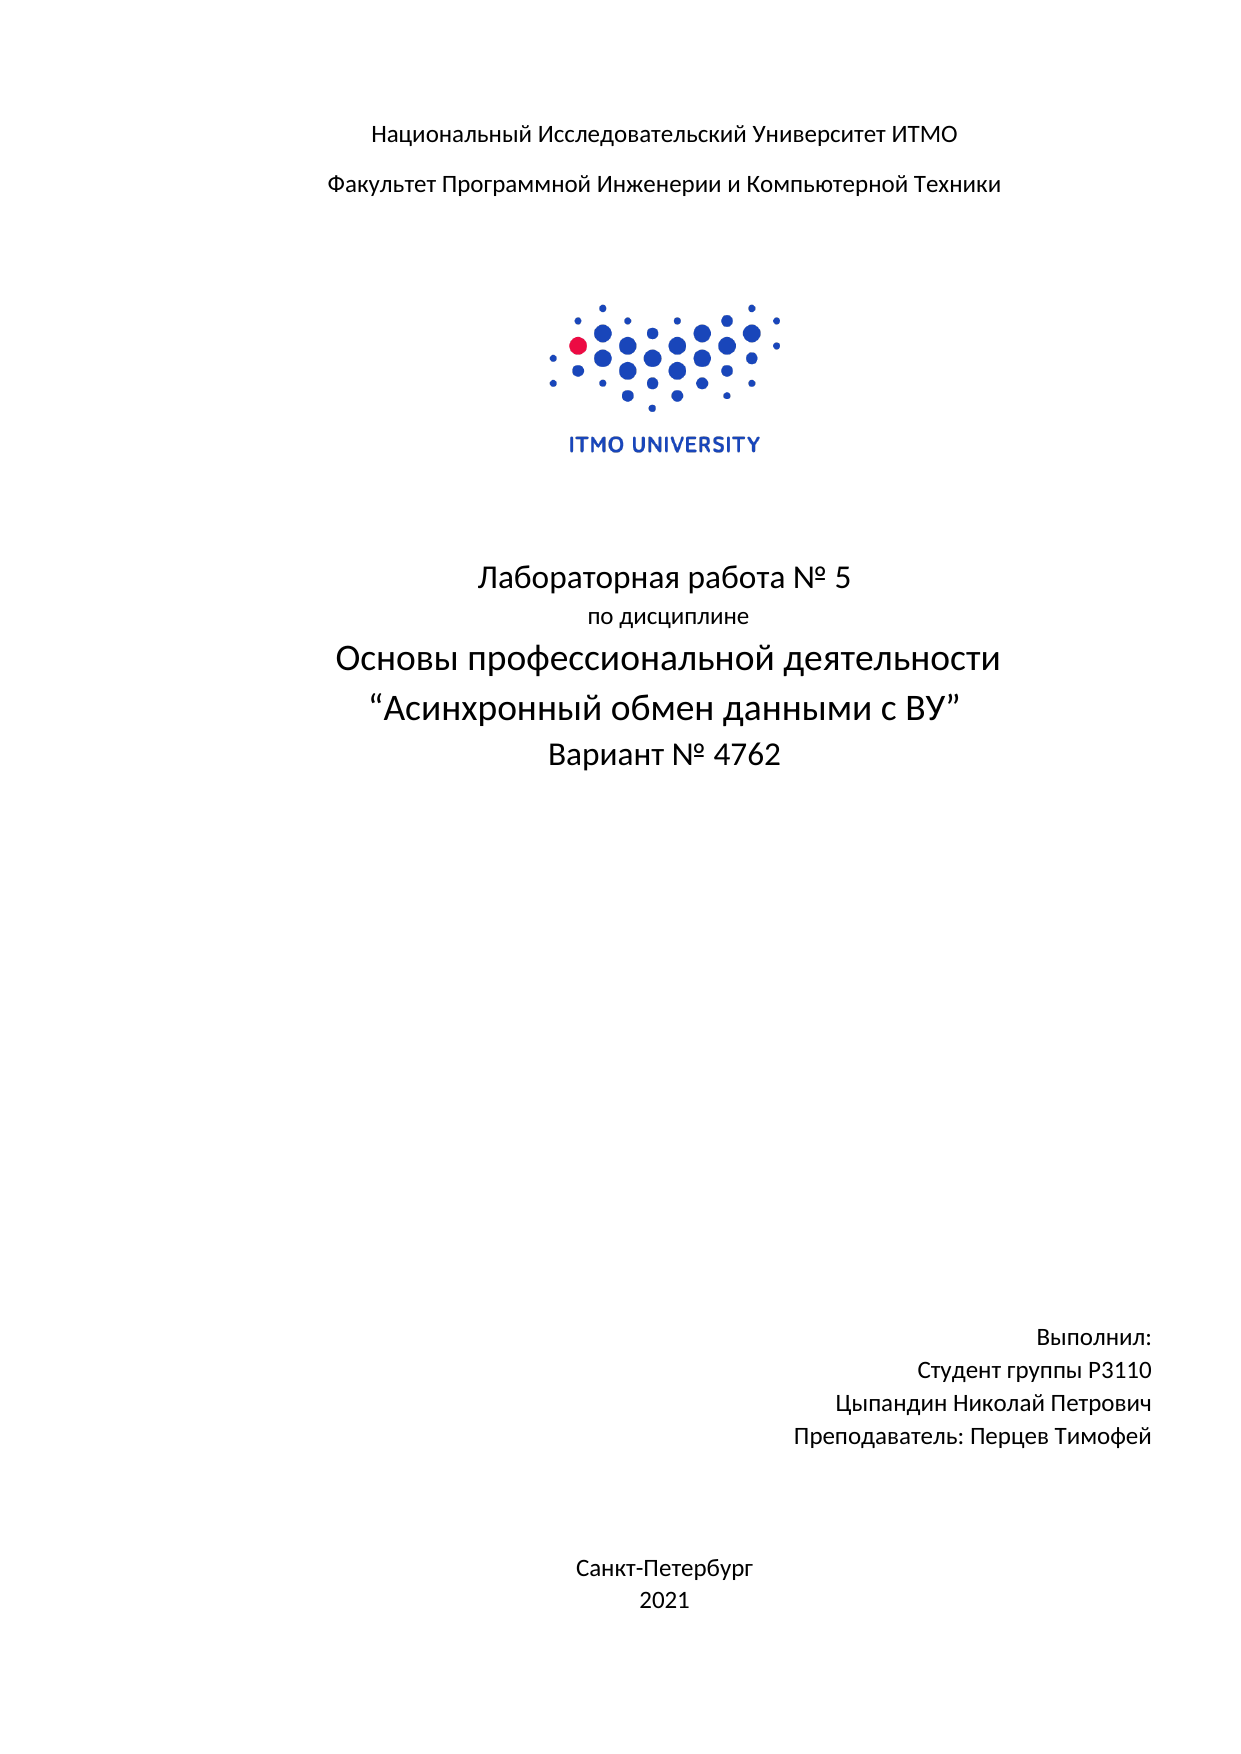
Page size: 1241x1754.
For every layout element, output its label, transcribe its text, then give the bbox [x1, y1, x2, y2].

text Студент группы P3110 [177, 1354, 1152, 1385]
text по дисциплине [177, 600, 1152, 631]
picture [511, 266, 818, 491]
text Санкт-Петербург [177, 1552, 1152, 1582]
text Преподаватель: Перцев Тимофей [177, 1420, 1152, 1451]
text Лабораторная работа № 5 [177, 556, 1152, 597]
text 2021 [177, 1584, 1152, 1615]
text Вариант № 4762 [177, 733, 1152, 774]
text Выполнил: [177, 1321, 1152, 1352]
text Основы профессиональной деятельности [177, 634, 1152, 680]
text Факультет Программной Инженерии и Компьютерной Техники [177, 168, 1152, 198]
text “Асинхронный обмен данными с ВУ” [177, 683, 1152, 729]
text Цыпандин Николай Петрович [177, 1387, 1152, 1418]
text Национальный Исследовательский Университет ИТМО [177, 118, 1152, 149]
